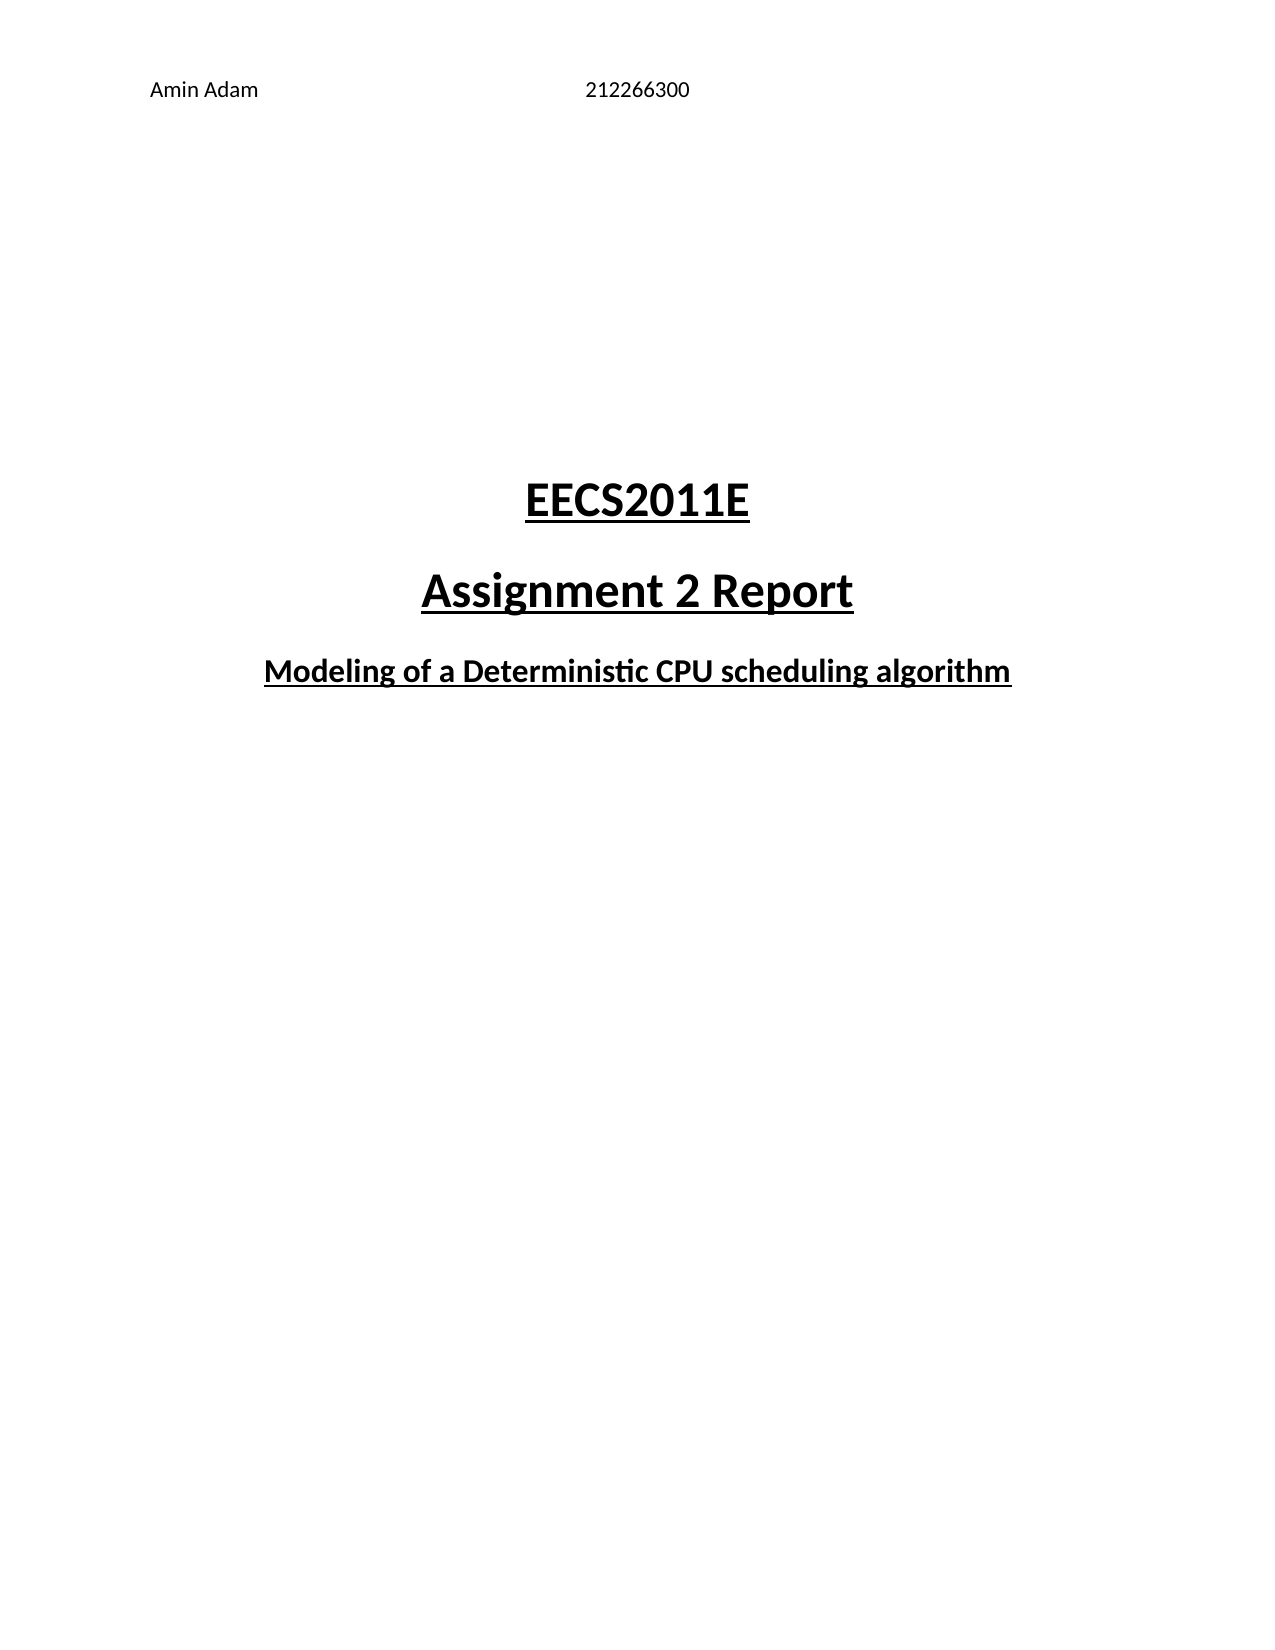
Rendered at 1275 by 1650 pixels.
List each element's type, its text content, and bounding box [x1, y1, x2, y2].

text Assignment 2 Report [150, 559, 1125, 620]
text EECS2011E [150, 468, 1125, 529]
text Modeling of a Deterministic CPU scheduling algorithm [150, 650, 1125, 691]
